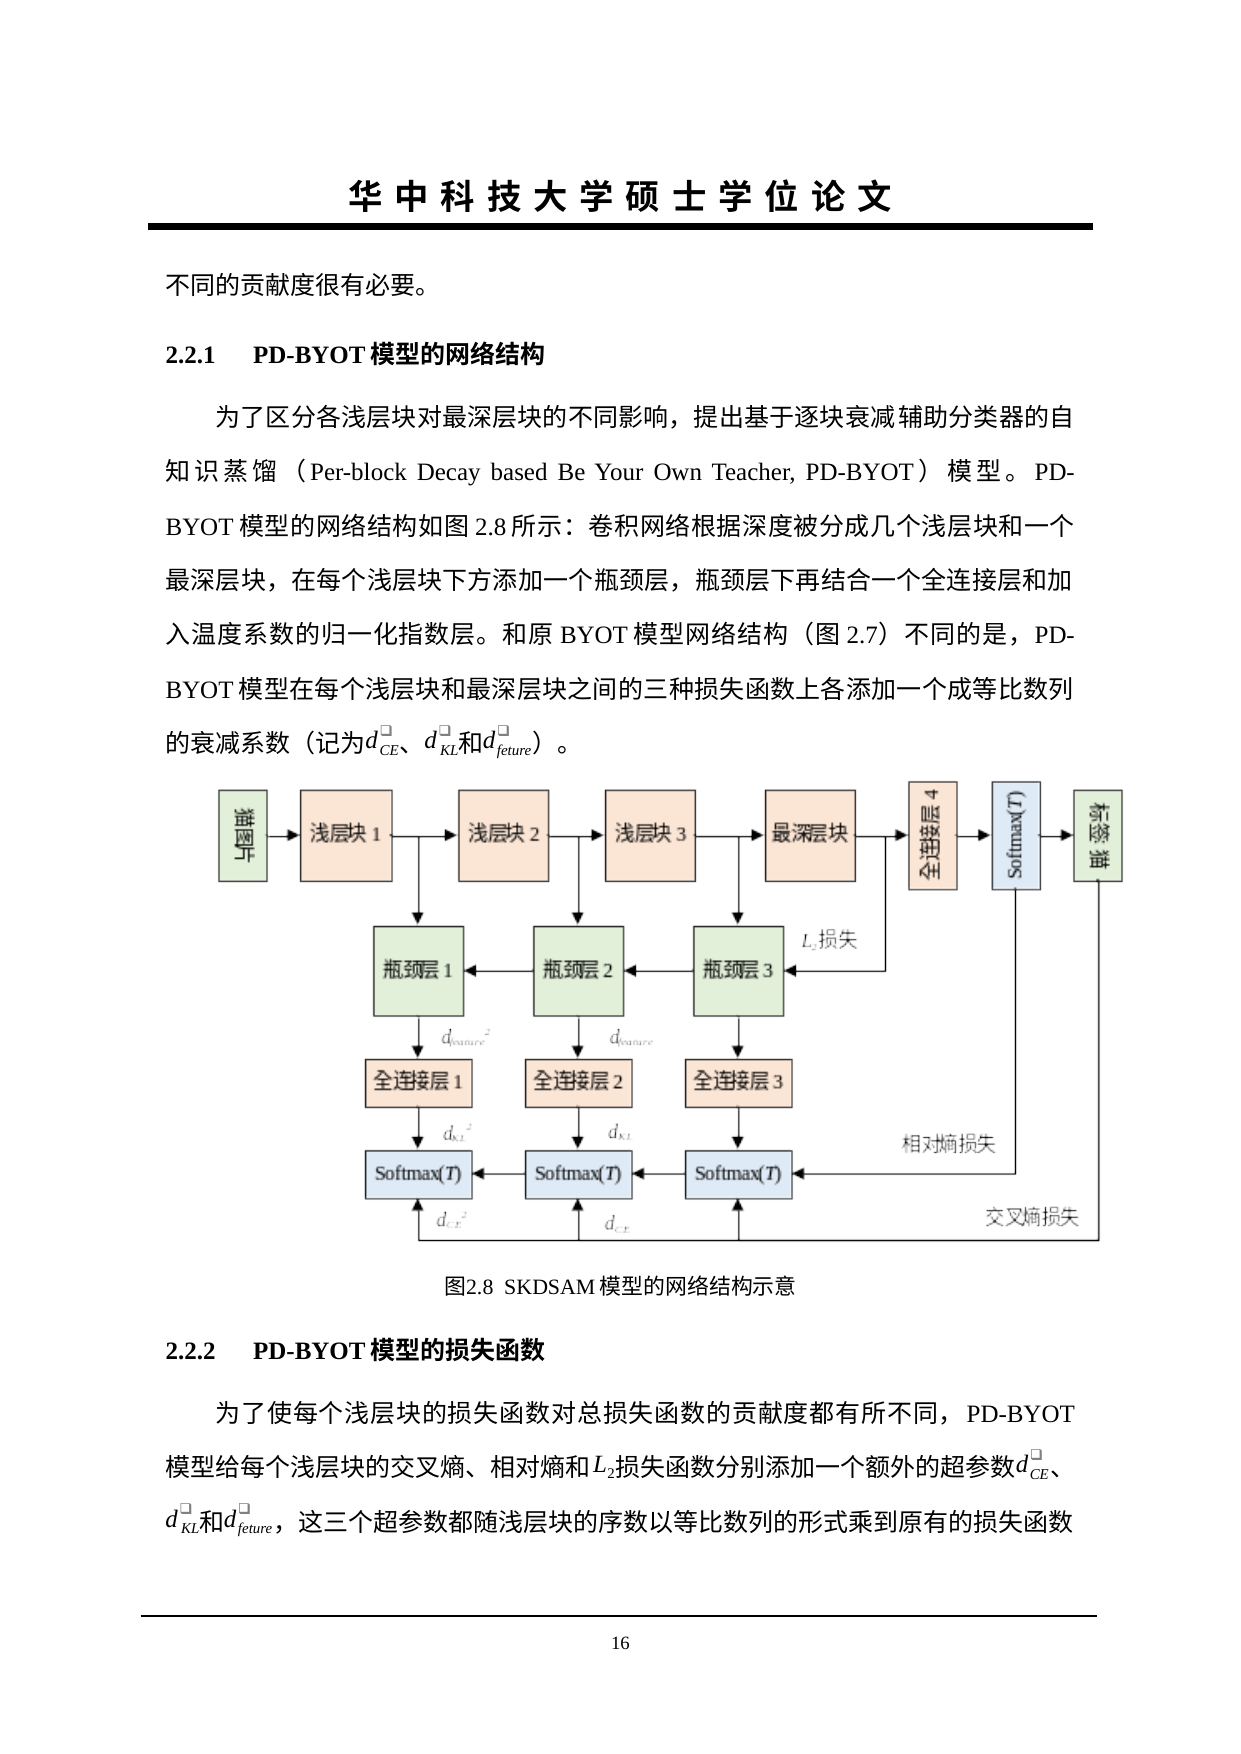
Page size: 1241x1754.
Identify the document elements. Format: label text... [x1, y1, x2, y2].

subtitle PD-BYOT模型的损失函数 [165, 1331, 1075, 1367]
subtitle PD-BYOT模型的网络结构 [165, 335, 1075, 371]
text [165, 1393, 1075, 1538]
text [165, 266, 1075, 302]
